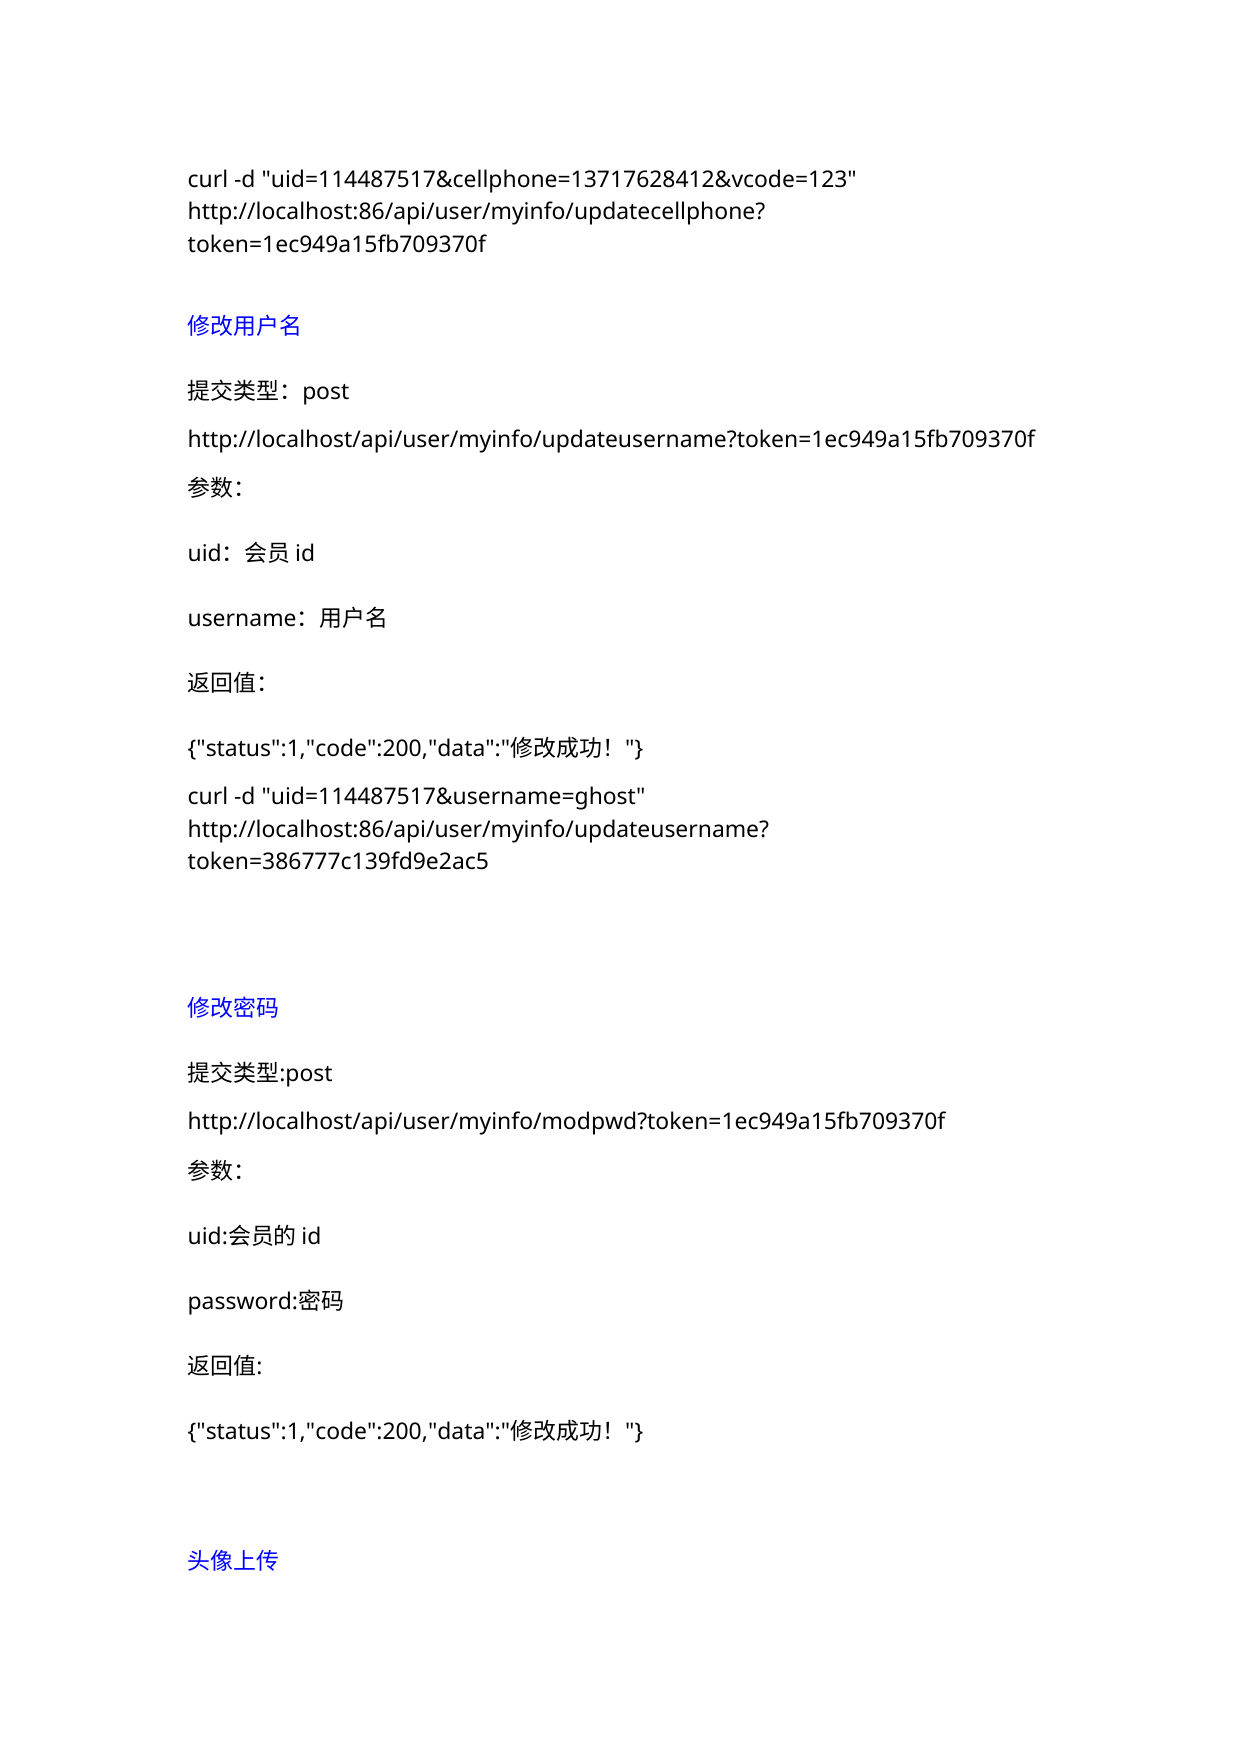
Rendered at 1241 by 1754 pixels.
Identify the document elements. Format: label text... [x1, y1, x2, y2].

text 返回值: [187, 1332, 1053, 1397]
text 提交类型：post [187, 357, 1053, 422]
text username：用户名 [187, 584, 1053, 649]
text password:密码 [187, 1267, 1053, 1332]
text uid：会员id [187, 519, 1053, 584]
text {"status":1,"code":200,"data":"修改成功！"} [187, 714, 1053, 779]
text 参数： [187, 454, 1053, 519]
text 参数： [187, 1137, 1053, 1202]
text 提交类型:post [187, 1039, 1053, 1104]
text 修改密码 [187, 974, 1053, 1039]
text 返回值： [187, 649, 1053, 714]
text http://localhost/api/user/myinfo/updateusername?token=1ec949a15fb709370f [187, 422, 1053, 454]
text 修改用户名 [187, 292, 1053, 357]
text {"status":1,"code":200,"data":"修改成功！"} [187, 1397, 1053, 1462]
text http://localhost/api/user/myinfo/modpwd?token=1ec949a15fb709370f [187, 1104, 1053, 1137]
text curl -d "uid=114487517&username=ghost" http://localhost:86/api/user/myinfo/updateusername?token=386777c139fd9e2ac5 [187, 779, 1053, 877]
text 头像上传 [187, 1527, 1053, 1592]
text uid:会员的id [187, 1202, 1053, 1267]
text curl -d "uid=114487517&cellphone=13717628412&vcode=123" http://localhost:86/api/user/myinfo/updatecellphone?token=1ec949a15fb709370f [187, 162, 1053, 259]
